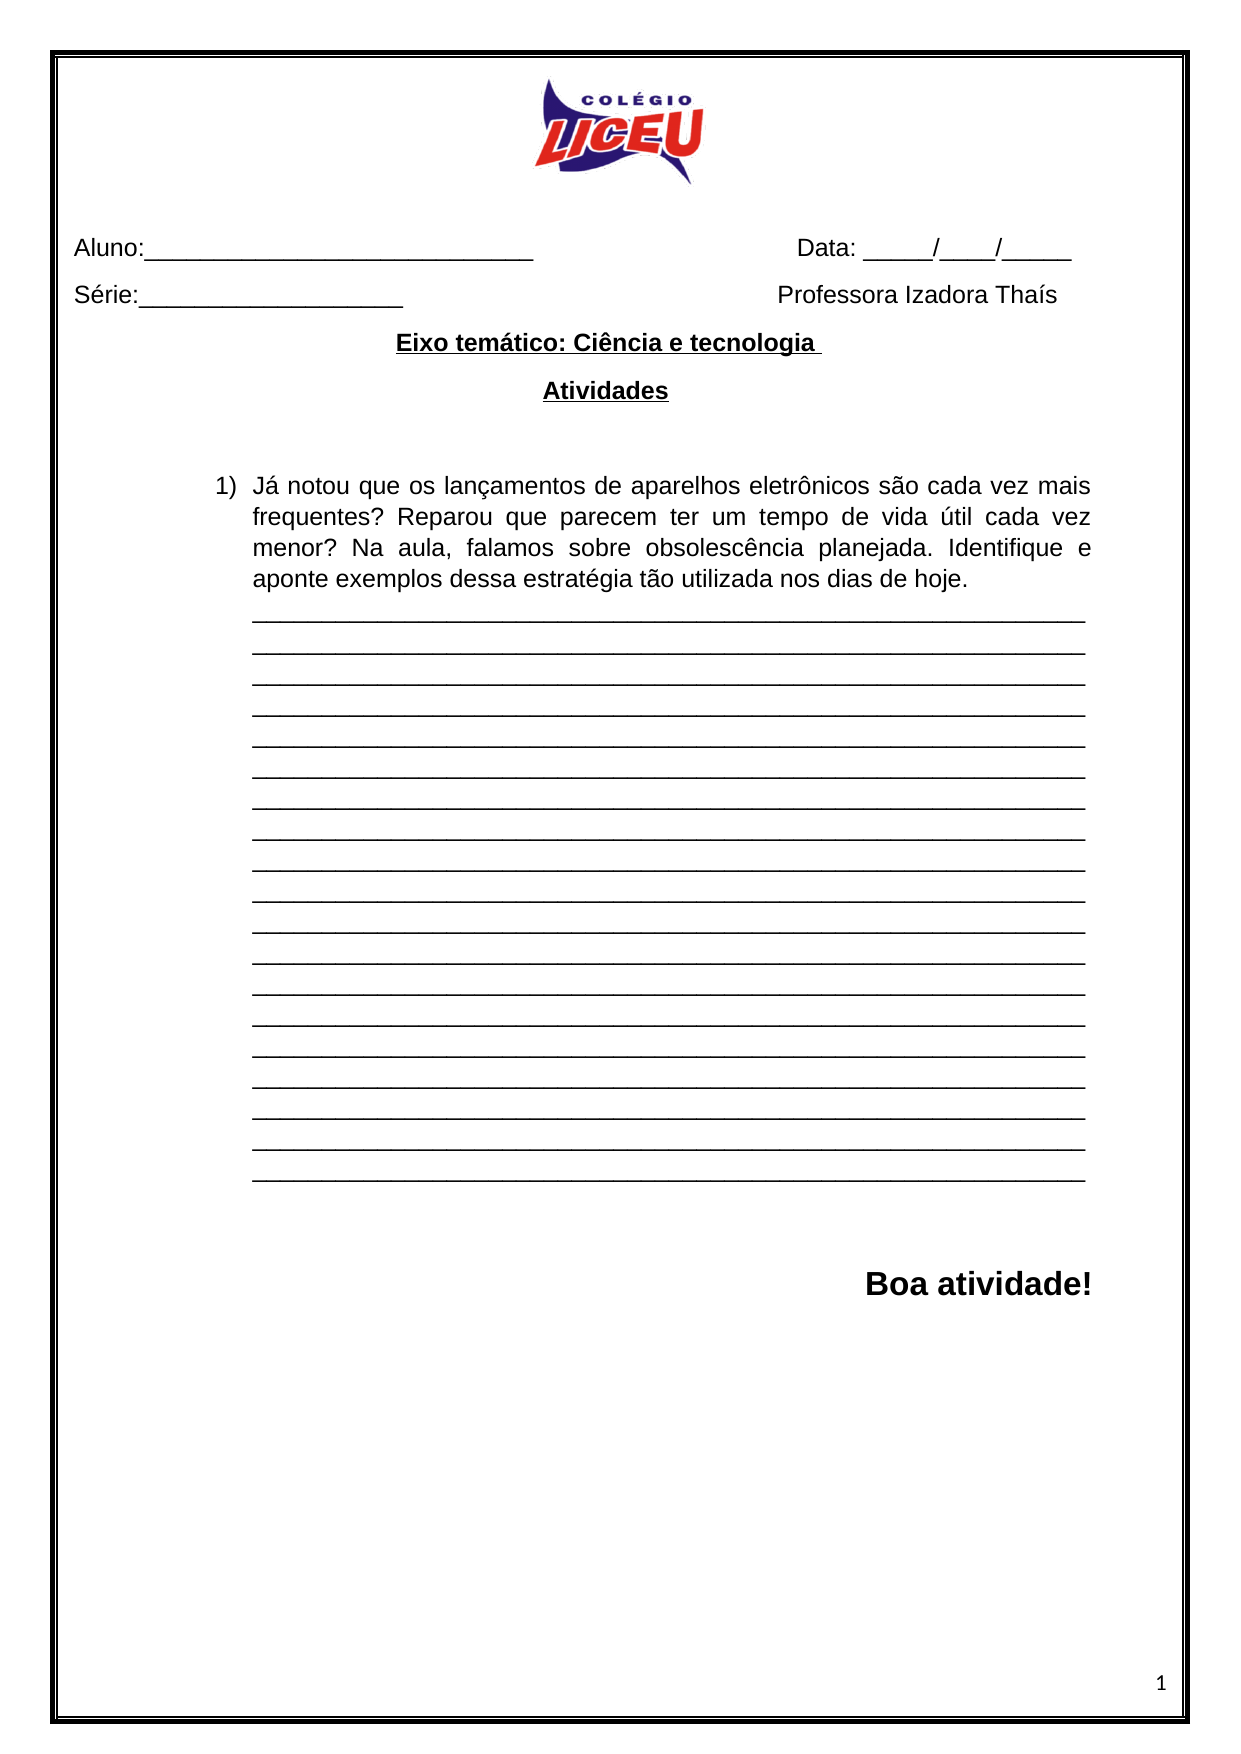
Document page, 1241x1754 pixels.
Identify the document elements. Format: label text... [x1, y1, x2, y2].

text Aluno:____________________________ Data: _____/____/_____ [74, 233, 1181, 261]
list Já notou que os lançamentos de aparelhos eletrônicos são cada vez mais frequentes? Reparou que parecem ter um tempo de vida útil cada vez menor? Na aula, falamos sobre obsolescência planejada. Identifique e aponte exemplos dessa estratégia tão utilizada nos dias de hoje. [215, 471, 1093, 593]
picture [526, 70, 711, 186]
text Série:___________________ Professora Izadora Thaís [74, 280, 1181, 309]
text Atividades [74, 376, 1137, 404]
list ____________________________________________________________________________________________________________________________________________________________________________________________________________________________________________________________________________________________________________________________________________________________________________________________________________________________________________________________________________________________________________________________________________________________________________________________________________________________________________________________________________________________________________________________________________________________________________________________________________________________________________________________________________________________________________________________________________________________________________________________________________________________________________________________________________________________________________________________________________________________________________________ [252, 595, 1093, 1183]
text Boa atividade! [177, 1264, 1093, 1302]
text Eixo temático: Ciência e tecnologia [74, 328, 1137, 357]
